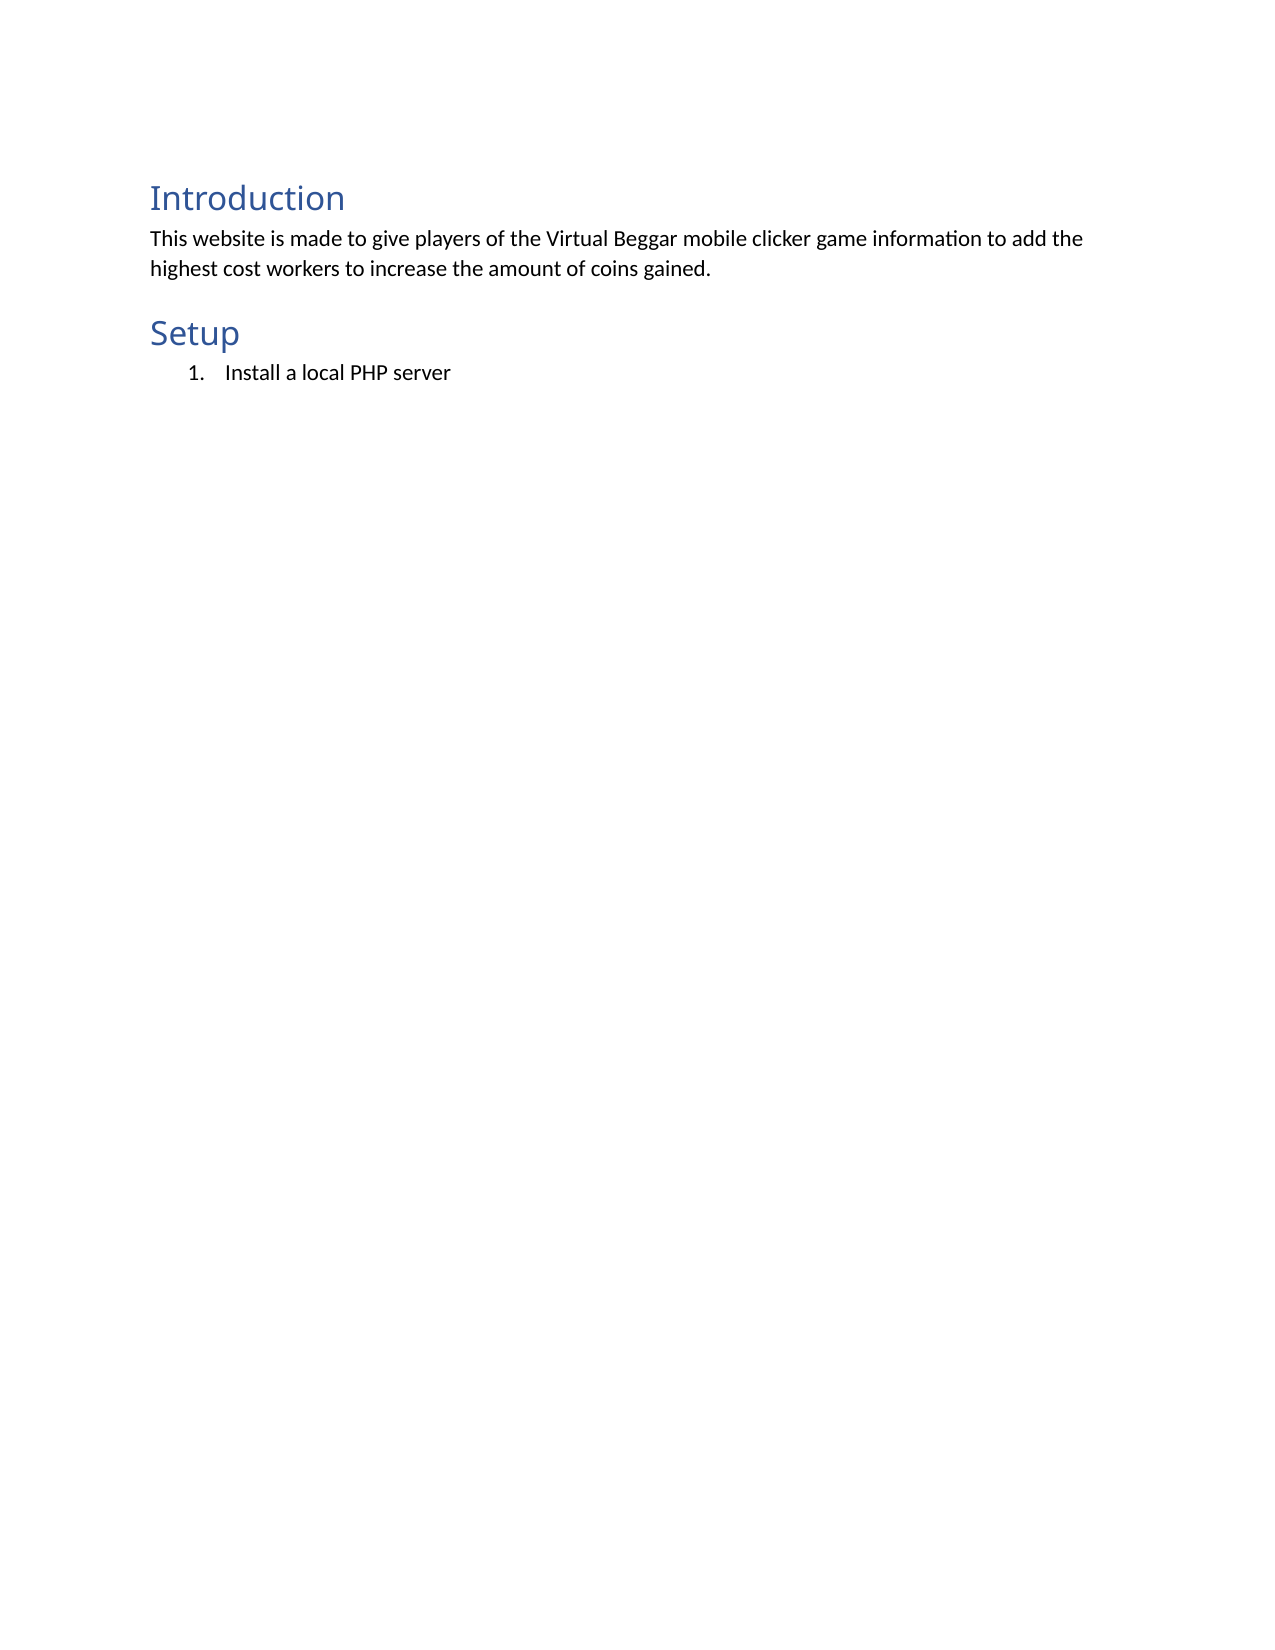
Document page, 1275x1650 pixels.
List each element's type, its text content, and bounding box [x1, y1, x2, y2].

subtitle Introduction [150, 175, 1125, 220]
subtitle Setup [150, 309, 1125, 355]
list Install a local PHP server [187, 358, 1125, 386]
text This website is made to give players of the Virtual Beggar mobile clicker game information to add the highest cost workers to increase the amount of coins gained. [150, 224, 1125, 282]
